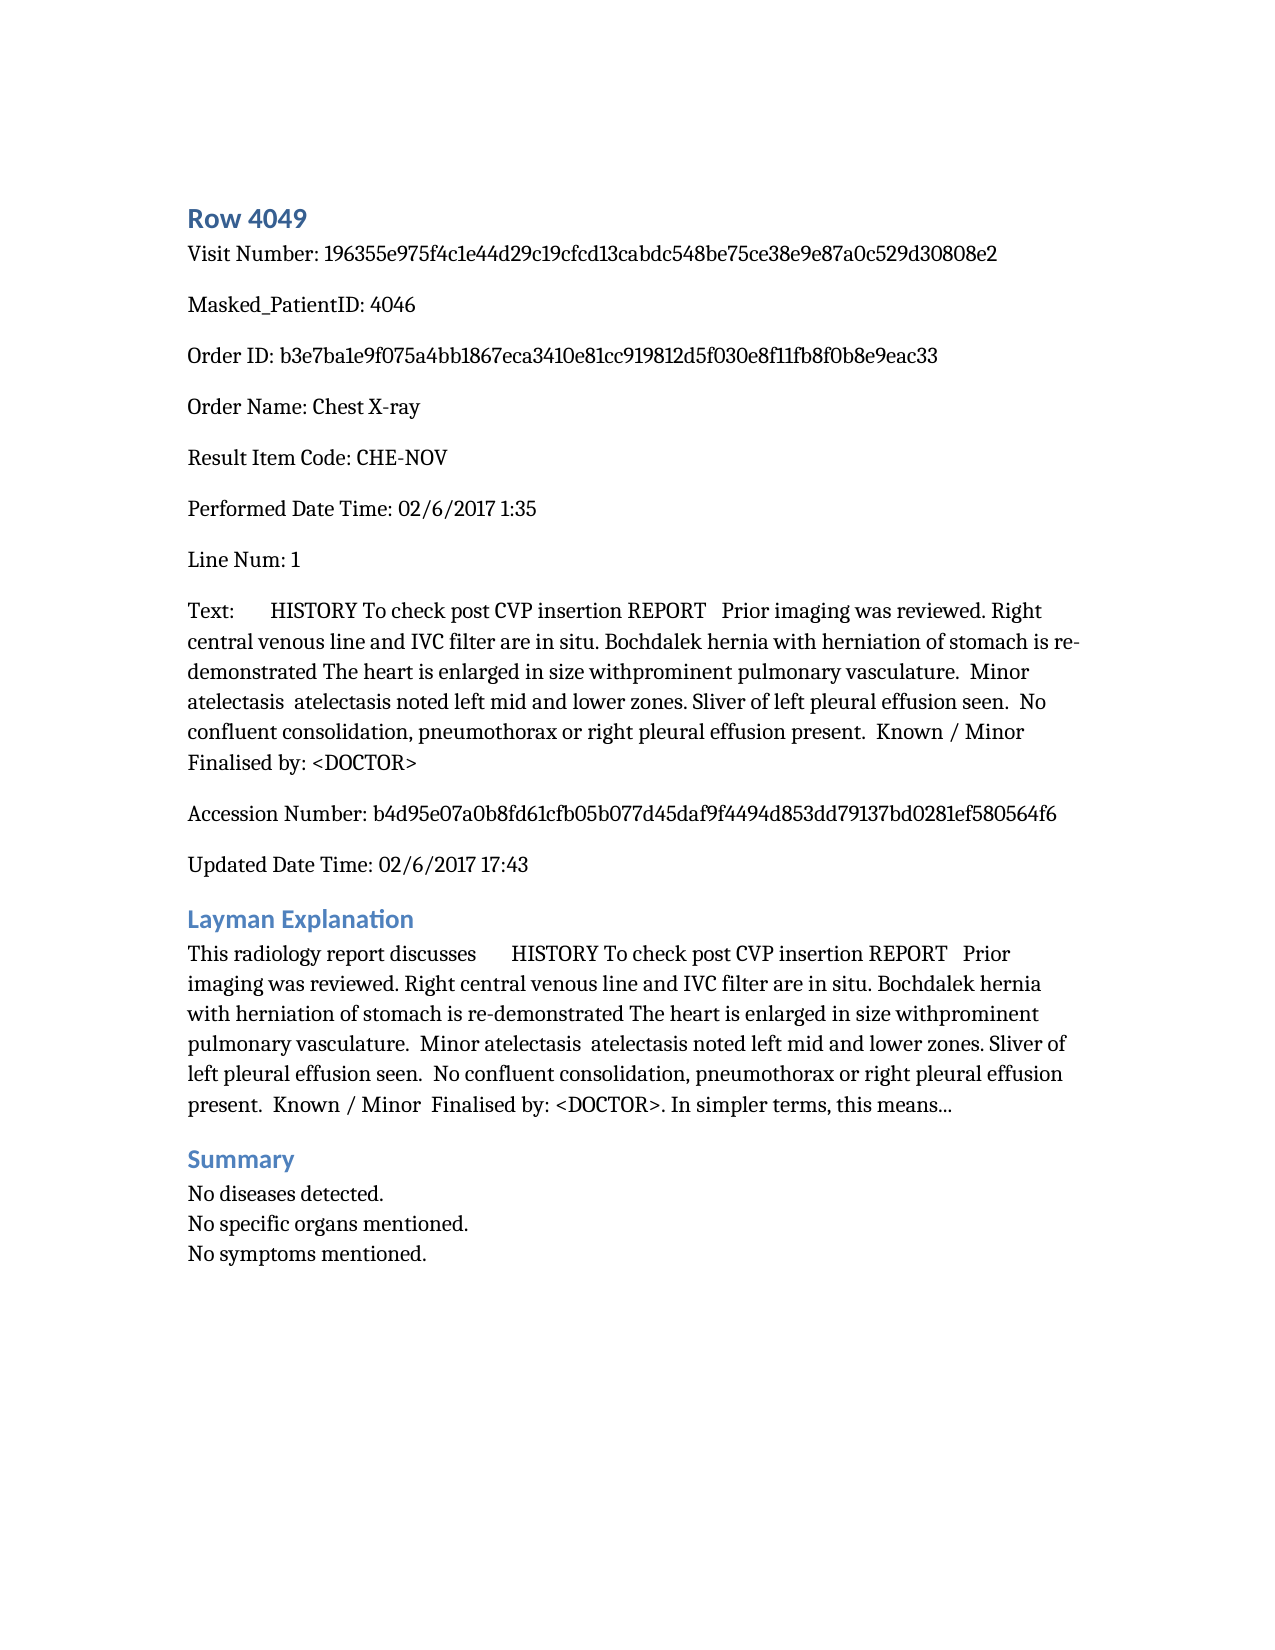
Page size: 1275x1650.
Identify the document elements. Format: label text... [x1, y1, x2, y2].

text Updated Date Time: 02/6/2017 17:43 [187, 851, 1087, 878]
text Masked_PatientID: 4046 [187, 292, 1087, 318]
text Performed Date Time: 02/6/2017 1:35 [187, 496, 1087, 522]
text Line Num: 1 [187, 547, 1087, 573]
text Order ID: b3e7ba1e9f075a4bb1867eca3410e81cc919812d5f030e8f11fb8f0b8e9eac33 [187, 343, 1087, 369]
subtitle Summary [187, 1142, 1087, 1175]
text No diseases detected. No specific organs mentioned. No symptoms mentioned. [187, 1180, 1087, 1267]
text This radiology report discusses HISTORY To check post CVP insertion REPORT Prior imaging was reviewed. Right central venous line and IVC filter are in situ. Bochdalek hernia with herniation of stomach is re-demonstrated The heart is enlarged in size withprominent pulmonary vasculature. Minor atelectasis atelectasis noted left mid and lower zones. Sliver of left pleural effusion seen. No confluent consolidation, pneumothorax or right pleural effusion present. Known / Minor Finalised by: <DOCTOR>. In simpler terms, this means... [187, 940, 1087, 1118]
subtitle Row 4049 [187, 200, 1087, 236]
text Order Name: Chest X-ray [187, 394, 1087, 420]
text Accession Number: b4d95e07a0b8fd61cfb05b077d45daf9f4494d853dd79137bd0281ef580564f6 [187, 800, 1087, 827]
text Result Item Code: CHE-NOV [187, 445, 1087, 471]
text Text: HISTORY To check post CVP insertion REPORT Prior imaging was reviewed. Right central venous line and IVC filter are in situ. Bochdalek hernia with herniation of stomach is re-demonstrated The heart is enlarged in size withprominent pulmonary vasculature. Minor atelectasis atelectasis noted left mid and lower zones. Sliver of left pleural effusion seen. No confluent consolidation, pneumothorax or right pleural effusion present. Known / Minor Finalised by: <DOCTOR> [187, 598, 1087, 776]
subtitle Layman Explanation [187, 902, 1087, 935]
text Visit Number: 196355e975f4c1e44d29c19cfcd13cabdc548be75ce38e9e87a0c529d30808e2 [187, 241, 1087, 267]
